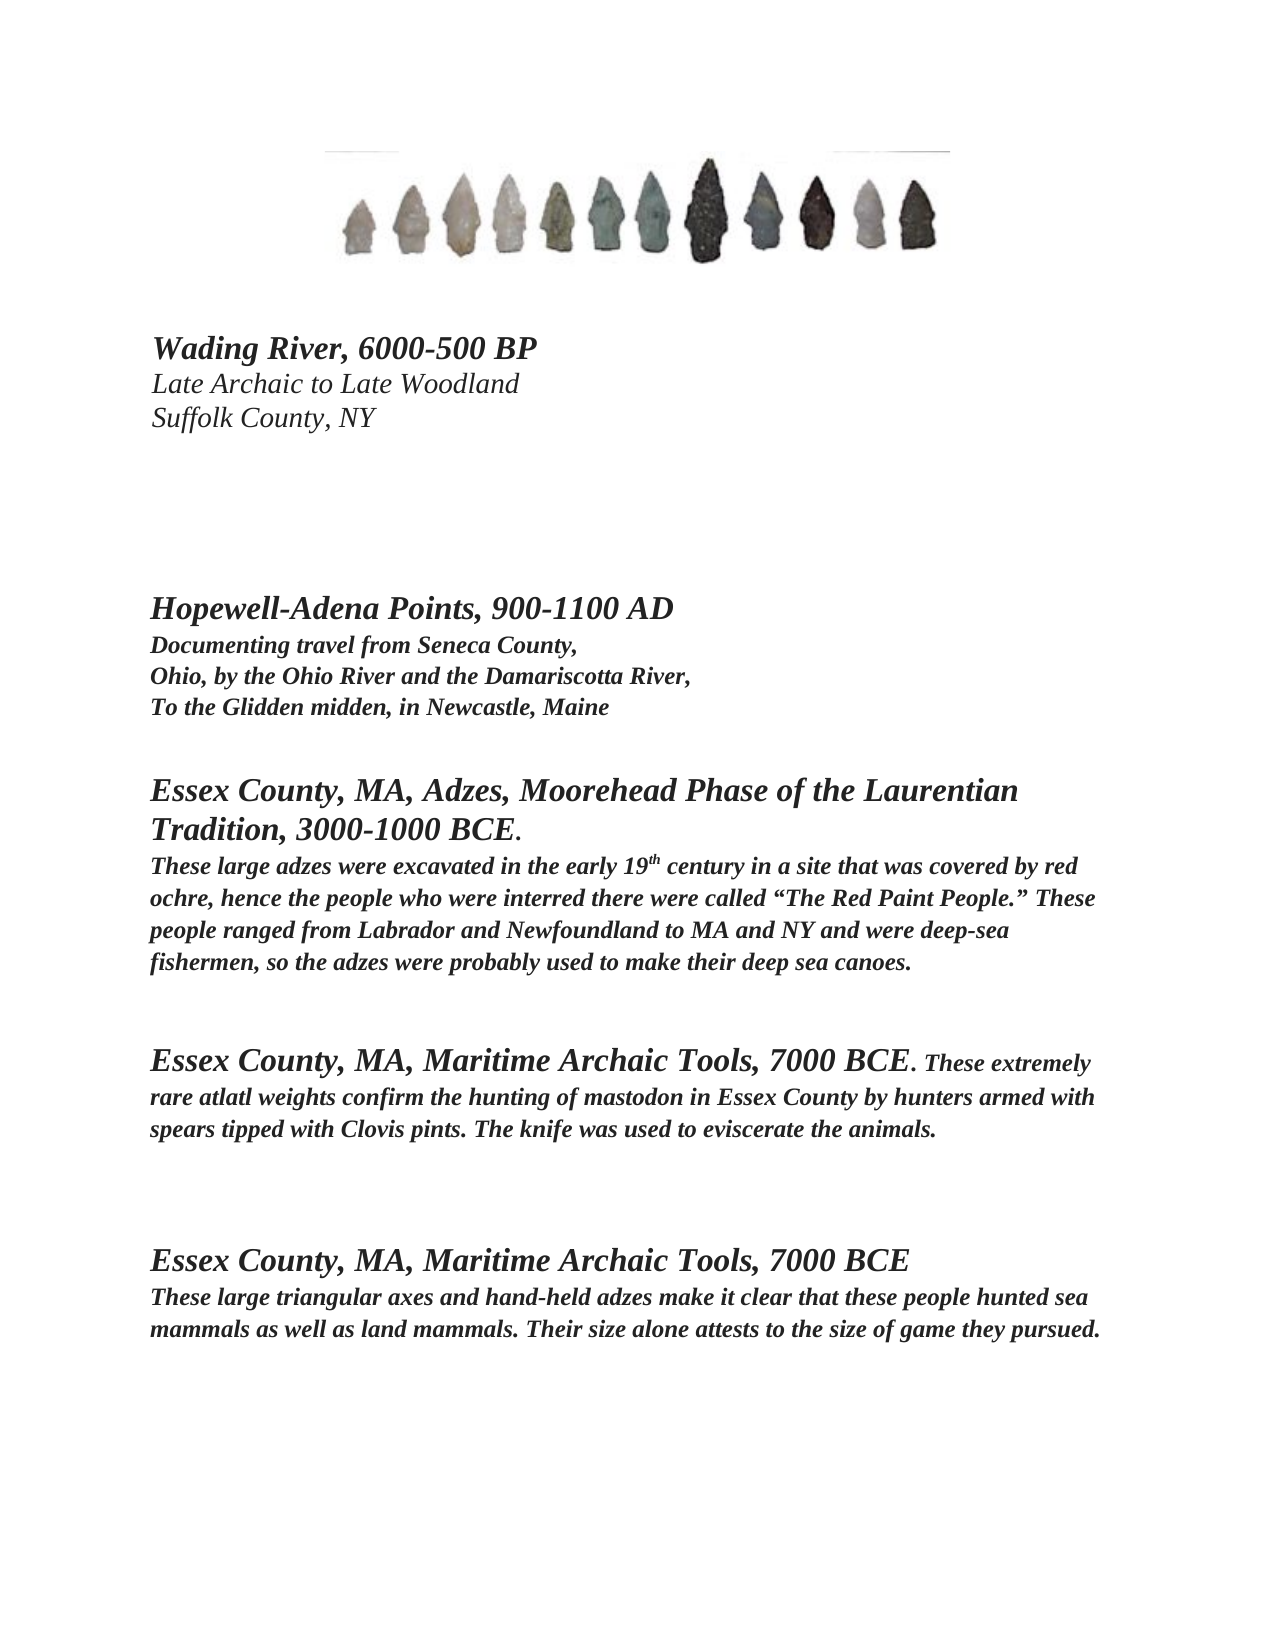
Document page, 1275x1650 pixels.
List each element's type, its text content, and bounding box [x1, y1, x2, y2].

text These large triangular axes and hand-held adzes make it clear that these people hunted sea mammals as well as land mammals. Their size alone attests to the size of game they pursued. [150, 1278, 1125, 1342]
table_header [150, 150, 1125, 268]
text Ohio, by the Ohio River and the Damariscotta River, [150, 661, 1125, 690]
text Documenting travel from Seneca County, [150, 630, 1125, 659]
text These large adzes were excavated in the early 19th century in a site that was covered by red ochre, hence the people who were interred there were called “The Red Paint People.” These people ranged from Labrador and Newfoundland to MA and NY and were deep-sea fishermen, so the adzes were probably used to make their deep sea canoes. [150, 847, 1125, 976]
table_cell Wading River, 6000-500 BP Late Archaic to Late Woodland Suffolk County, NY [150, 269, 1125, 526]
text Essex County, MA, Maritime Archaic Tools, 7000 BCE. These extremely rare atlatl weights confirm the hunting of mastodon in Essex County by hunters armed with spears tipped with Clovis pints. The knife was used to eviscerate the animals. [150, 1041, 1125, 1143]
picture [324, 151, 951, 267]
text Essex County, MA, Maritime Archaic Tools, 7000 BCE [150, 1240, 1125, 1278]
text Essex County, MA, Adzes, Moorehead Phase of the Laurentian Tradition, 3000-1000 BCE. [150, 771, 1125, 847]
text To the Glidden midden, in Newcastle, Maine [150, 692, 1125, 721]
text Hopewell-Adena Points, 900-1100 AD [150, 588, 1125, 627]
